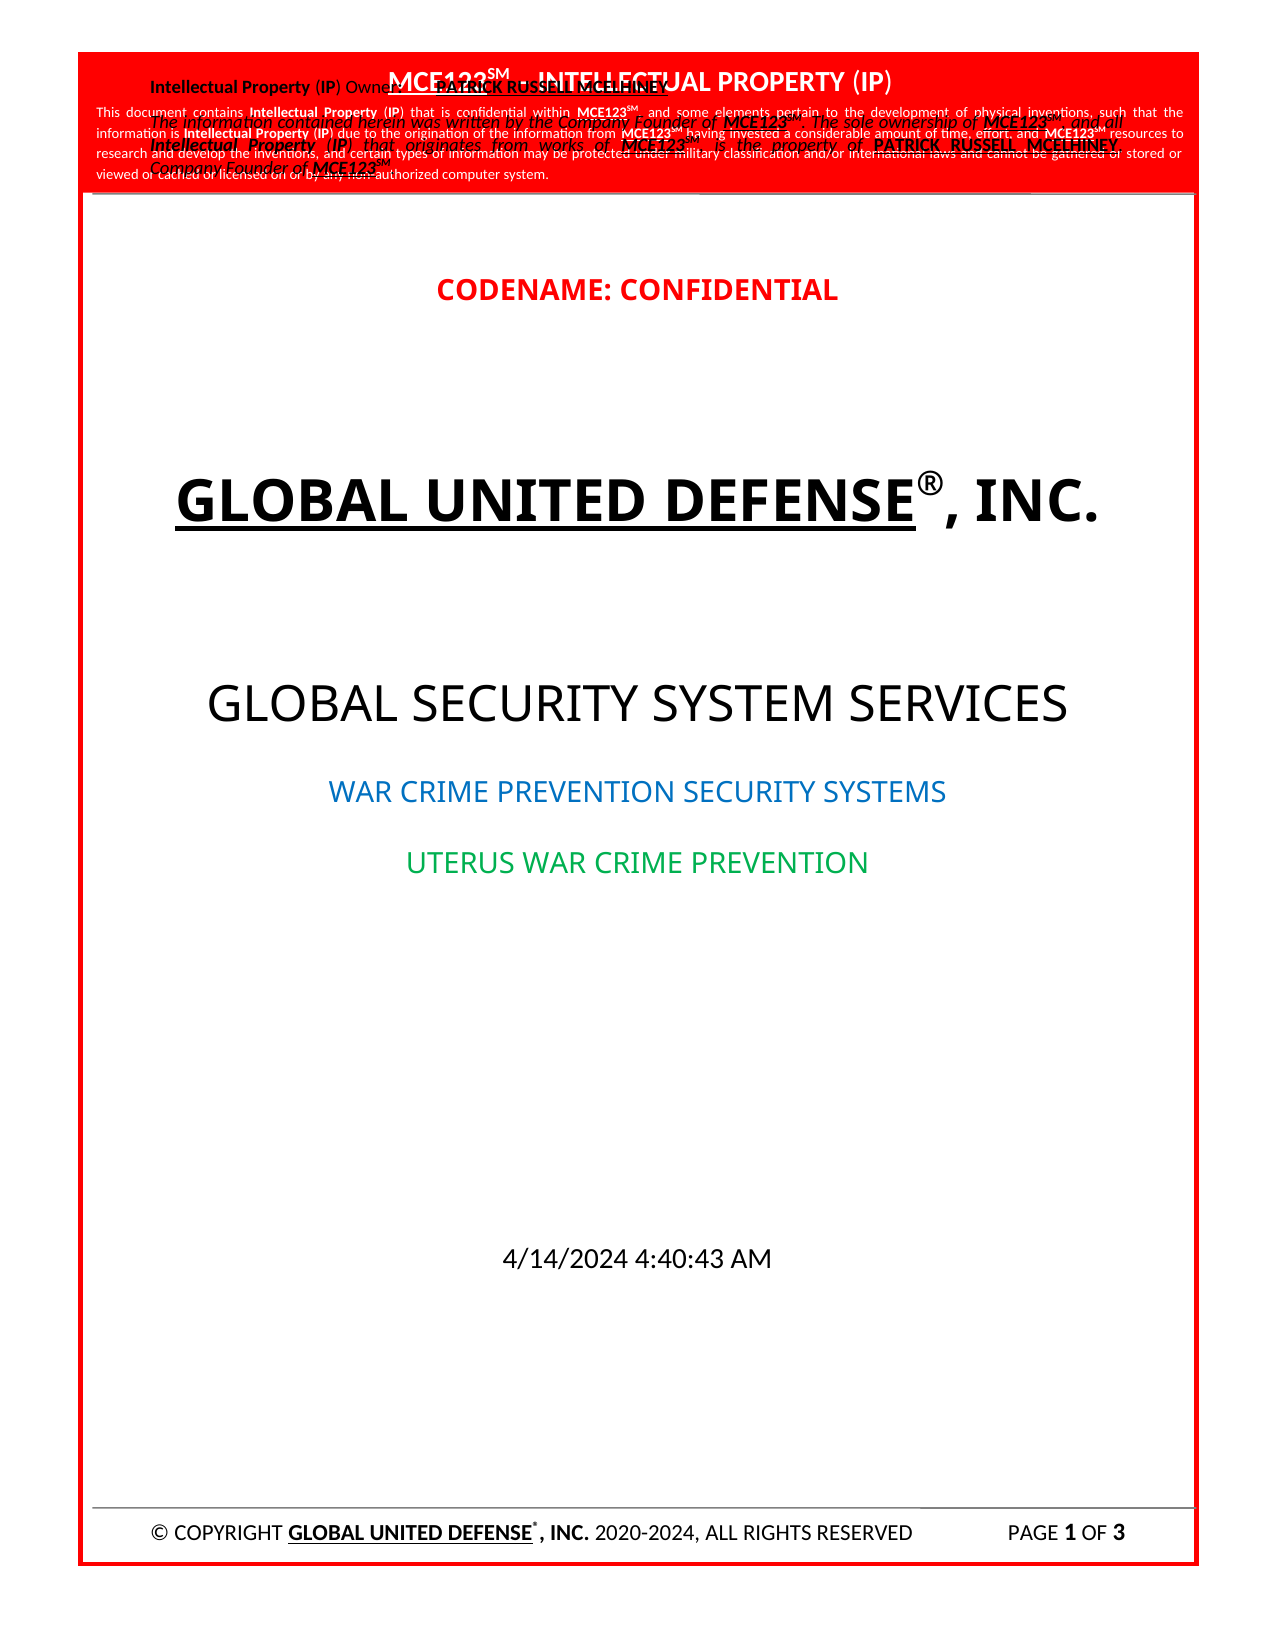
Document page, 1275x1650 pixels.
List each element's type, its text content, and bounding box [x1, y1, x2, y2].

subtitle UTERUS WAR CRIME PREVENTION [150, 842, 1125, 882]
text 4/14/2024 4:40:43 AM [150, 1240, 1125, 1276]
text GLOBAL SECURITY SYSTEM SERVICES [150, 668, 1125, 736]
text CODENAME: CONFIDENTIAL [150, 269, 1125, 309]
text GLOBAL UNITED DEFENSE®, INC. [150, 459, 1125, 539]
subtitle WAR CRIME PREVENTION SECURITY SYSTEMS [150, 772, 1125, 811]
